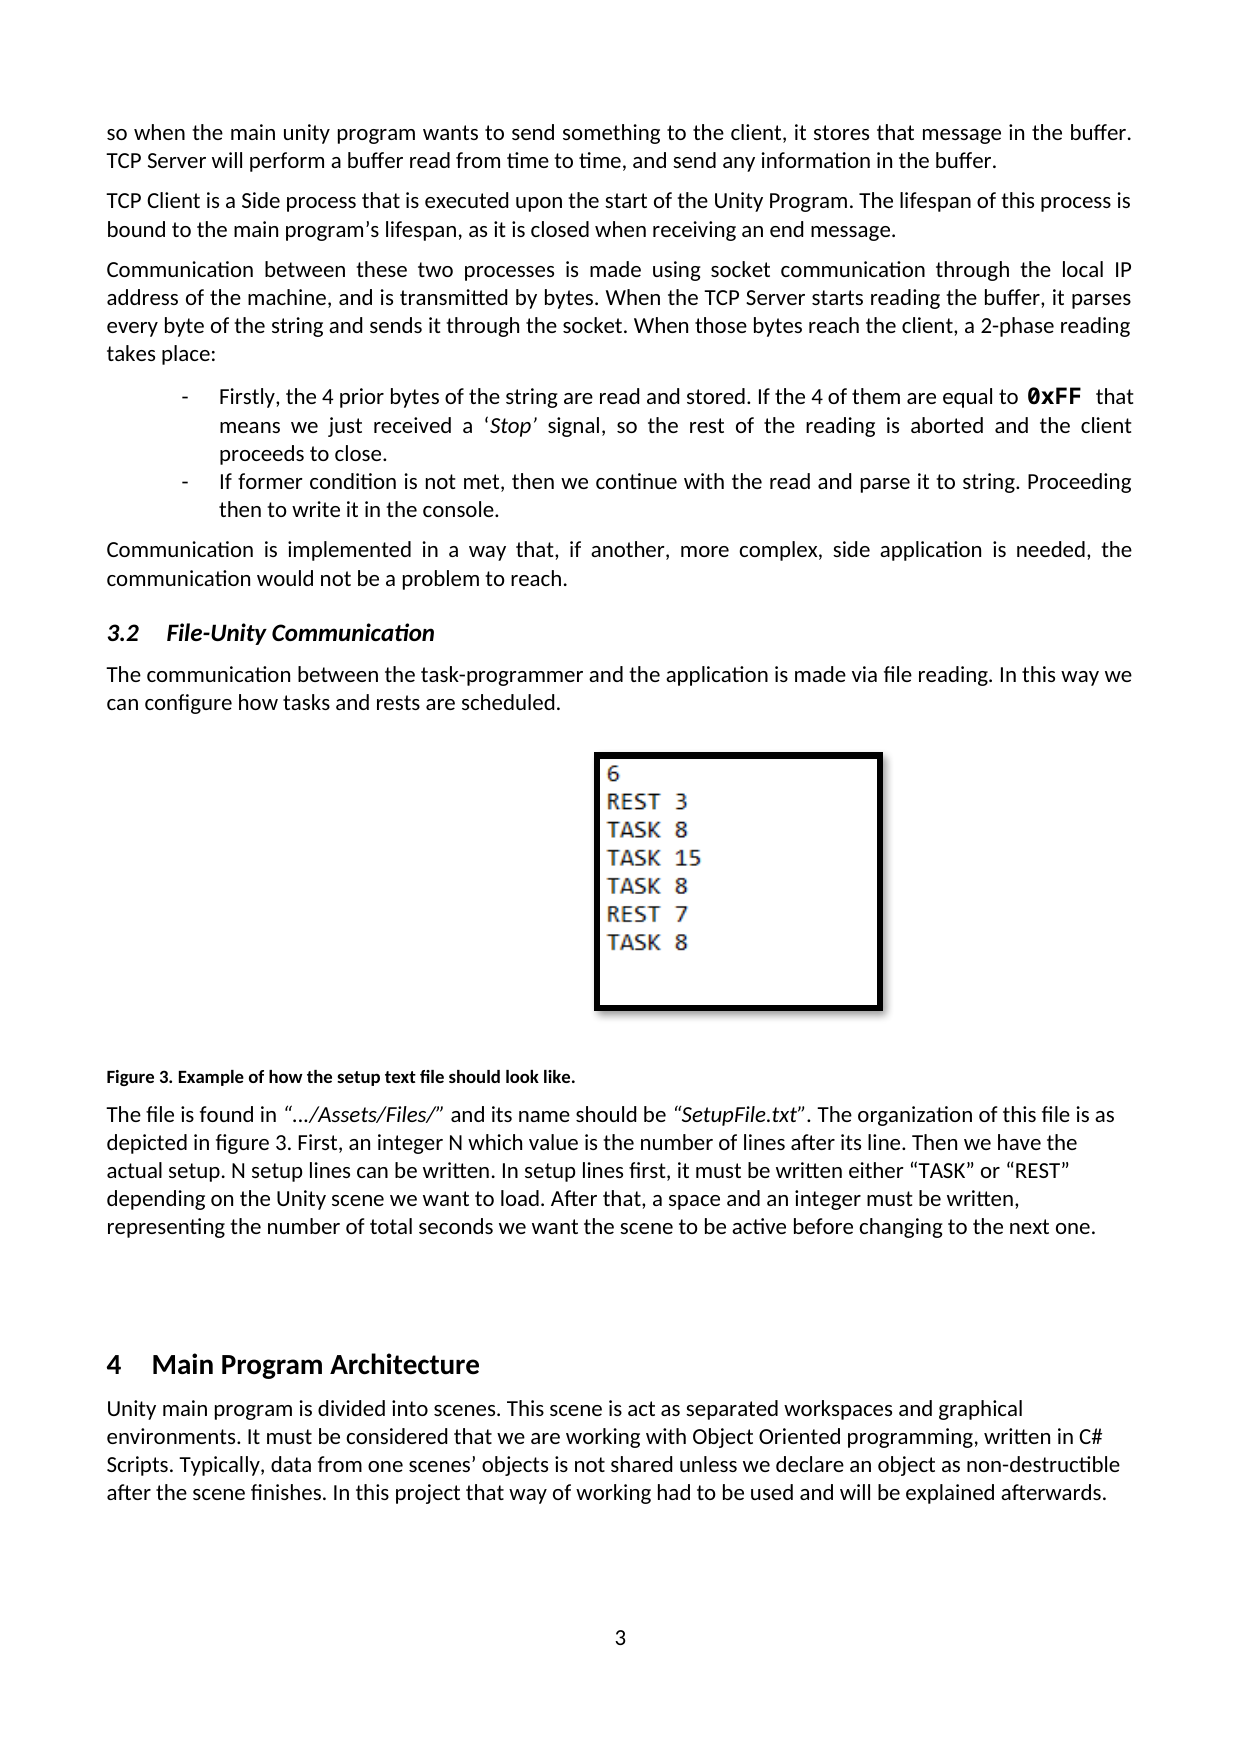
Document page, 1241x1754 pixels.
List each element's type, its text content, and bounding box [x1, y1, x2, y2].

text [106, 118, 1134, 174]
text Communication between these two processes is made using socket communication through the local IP address of the machine, and is transmitted by bytes. When the TCP Server starts reading the buffer, it parses every byte of the string and sends it through the socket. When those bytes reach the client, a 2-phase reading takes place: [106, 255, 1134, 367]
list Firstly, the 4 prior bytes of the string are read and stored. If the 4 of them are equal to 0xFF that means we just received a ‘Stop’ signal, so the rest of the reading is aborted and the client proceeds to close. [181, 380, 1134, 467]
picture [600, 759, 877, 1005]
subtitle Main Program Architecture [106, 1346, 1134, 1382]
list If former condition is not met, then we continue with the read and parse it to string. Proceeding then to write it in the console. [181, 467, 1134, 523]
text The file is found in “.../Assets/Files/” and its name should be “SetupFile.txt”. The organization of this file is as depicted in figure 3. First, an integer N which value is the number of lines after its line. Then we have the actual setup. N setup lines can be written. In setup lines first, it must be written either “TASK” or “REST” depending on the Unity scene we want to load. After that, a space and an integer must be written, representing the number of total seconds we want the scene to be active before changing to the next one. [106, 1100, 1134, 1240]
text TCP Client is a Side process that is executed upon the start of the Unity Program. The lifespan of this process is bound to the main program’s lifespan, as it is closed when receiving an end message. [106, 187, 1134, 243]
text Communication is implemented in a way that, if another, more complex, side application is needed, the communication would not be a problem to reach. [106, 536, 1134, 592]
text Figure 3. Example of how the setup text file should look like. [106, 1065, 1134, 1088]
text Unity main program is divided into scenes. This scene is act as separated workspaces and graphical environments. It must be considered that we are working with Object Oriented programming, written in C# Scripts. Typically, data from one scenes’ objects is not shared unless we declare an object as non-destructible after the scene finishes. In this project that way of working had to be used and will be explained afterwards. [106, 1394, 1134, 1507]
text The communication between the task-programmer and the application is made via file reading. In this way we can configure how tasks and rests are scheduled. [106, 660, 1134, 716]
subtitle File-Unity Communication [106, 617, 1134, 647]
